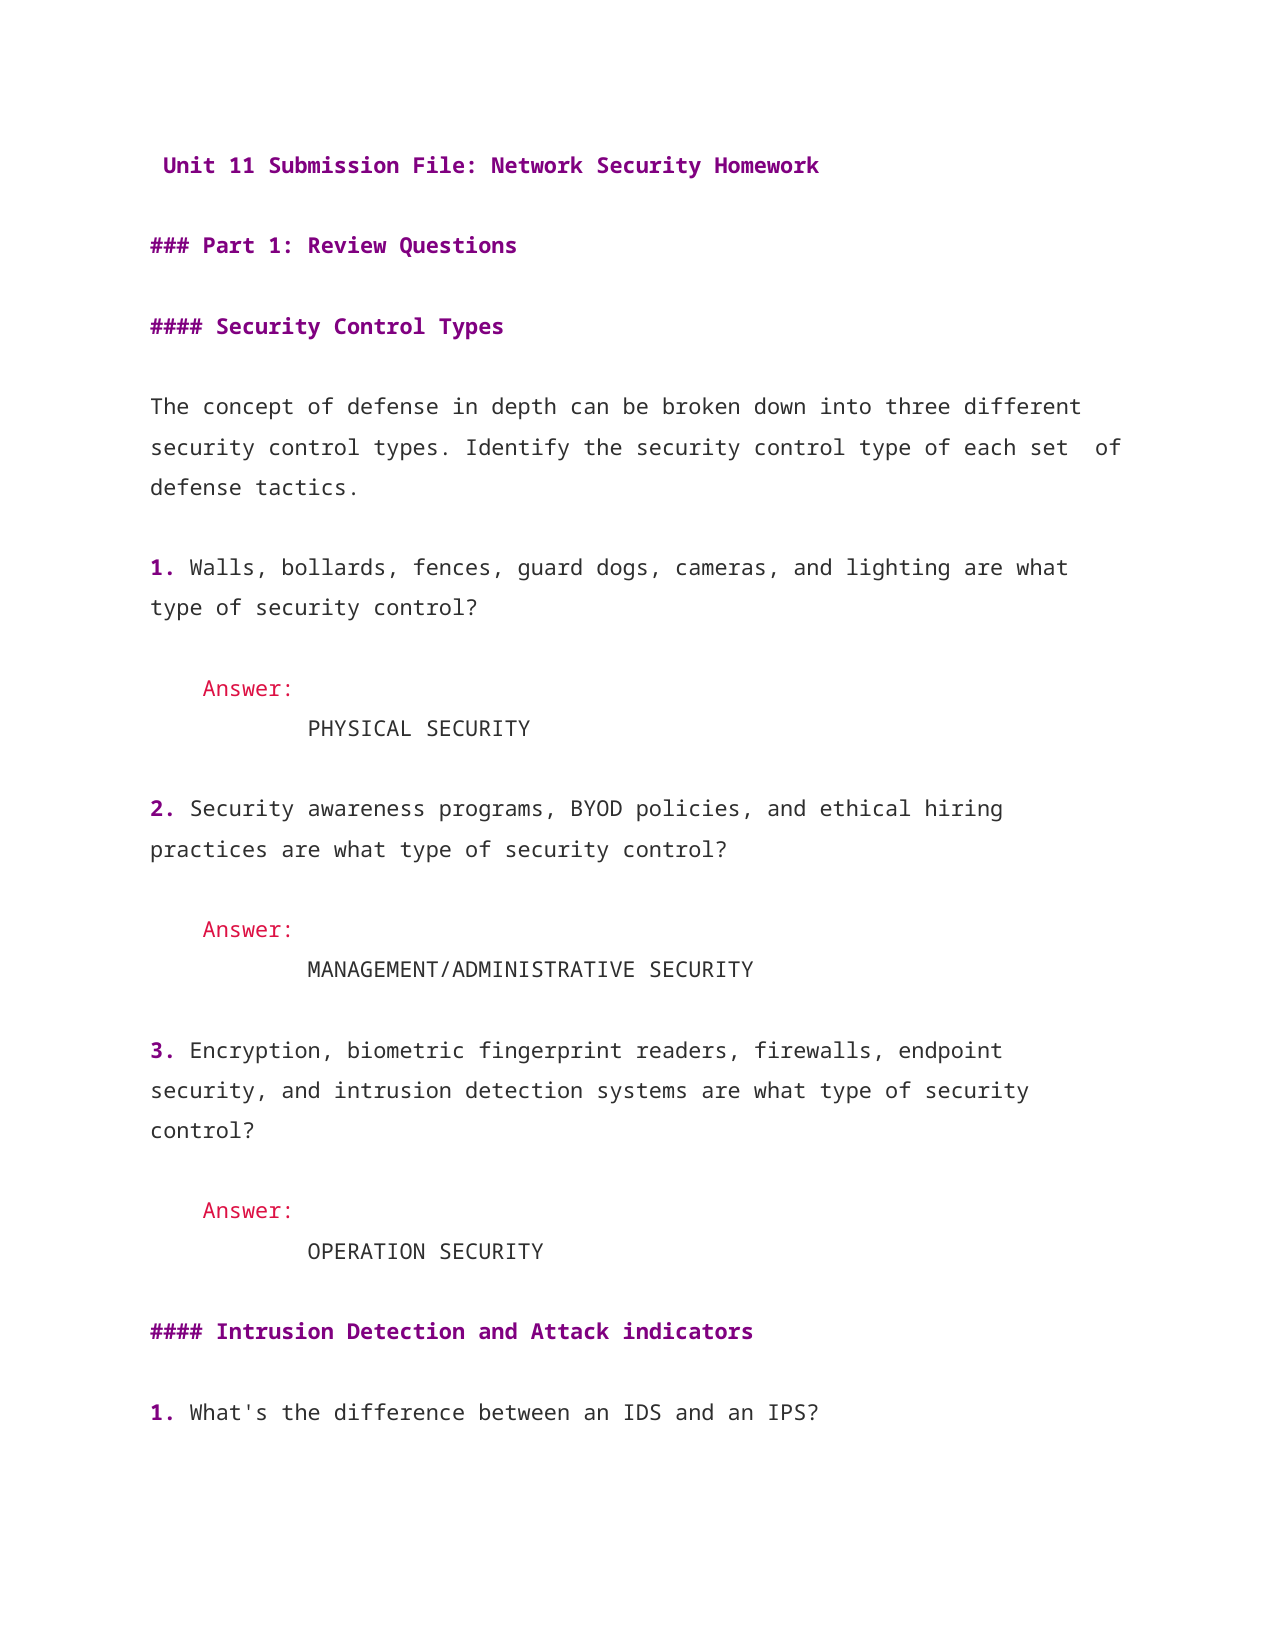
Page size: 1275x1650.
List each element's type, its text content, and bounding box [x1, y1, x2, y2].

text Answer: [150, 914, 1125, 944]
text ### Part 1: Review Questions [150, 230, 1125, 260]
text PHYSICAL SECURITY [150, 713, 1125, 743]
text MANAGEMENT/ADMINISTRATIVE SECURITY [150, 954, 1125, 984]
text #### Security Control Types [150, 311, 1125, 341]
text 1. Walls, bollards, fences, guard dogs, cameras, and lighting are what type of security control? [150, 552, 1125, 622]
text 1. What's the difference between an IDS and an IPS? [150, 1396, 1125, 1426]
text Answer: [150, 1195, 1125, 1225]
text Answer: [150, 673, 1125, 702]
text OPERATION SECURITY [150, 1236, 1125, 1265]
text 3. Encryption, biometric fingerprint readers, firewalls, endpoint security, and intrusion detection systems are what type of security control? [150, 1034, 1125, 1145]
text The concept of defense in depth can be broken down into three different security control types. Identify the security control type of each set of defense tactics. [150, 391, 1125, 501]
text #### Intrusion Detection and Attack indicators [150, 1316, 1125, 1346]
text 2. Security awareness programs, BYOD policies, and ethical hiring practices are what type of security control? [150, 793, 1125, 863]
text Unit 11 Submission File: Network Security Homework [150, 150, 1125, 180]
